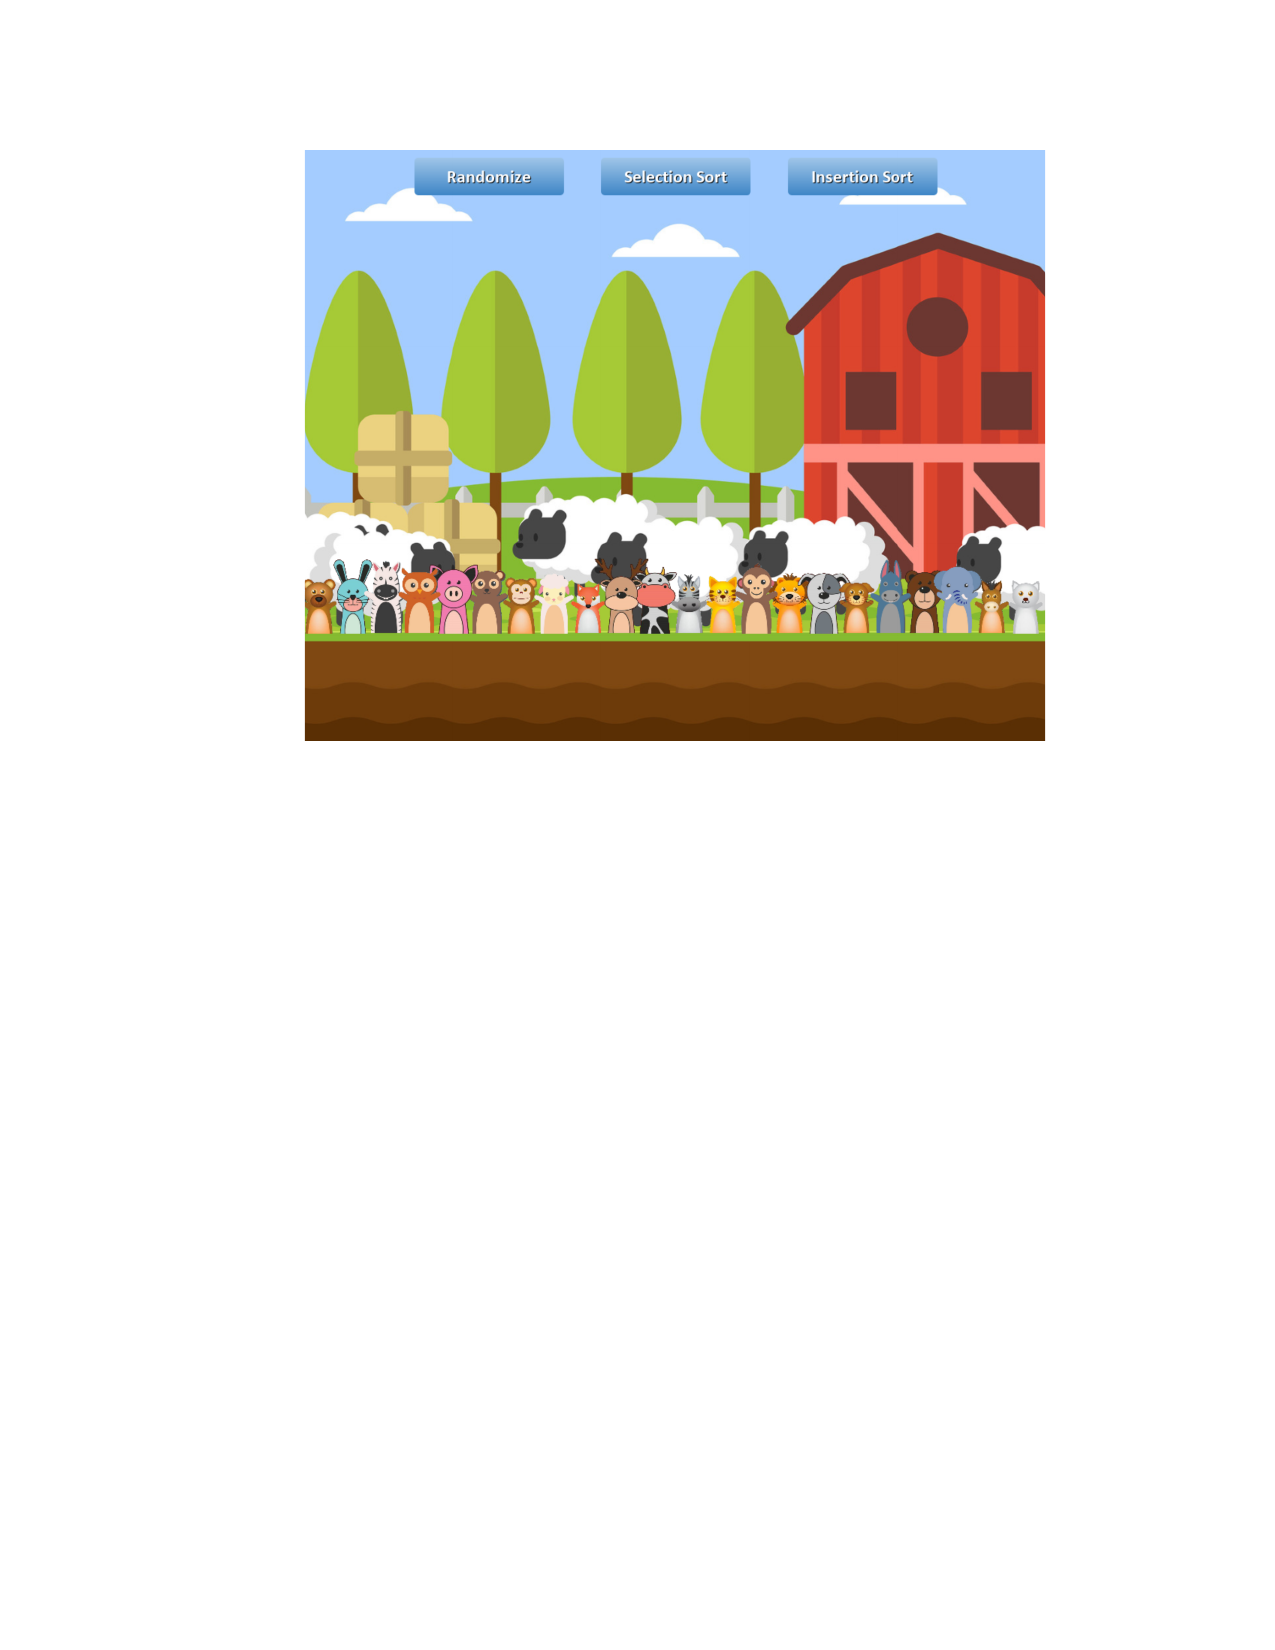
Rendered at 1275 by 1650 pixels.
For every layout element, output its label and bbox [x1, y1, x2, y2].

picture [304, 150, 1046, 741]
